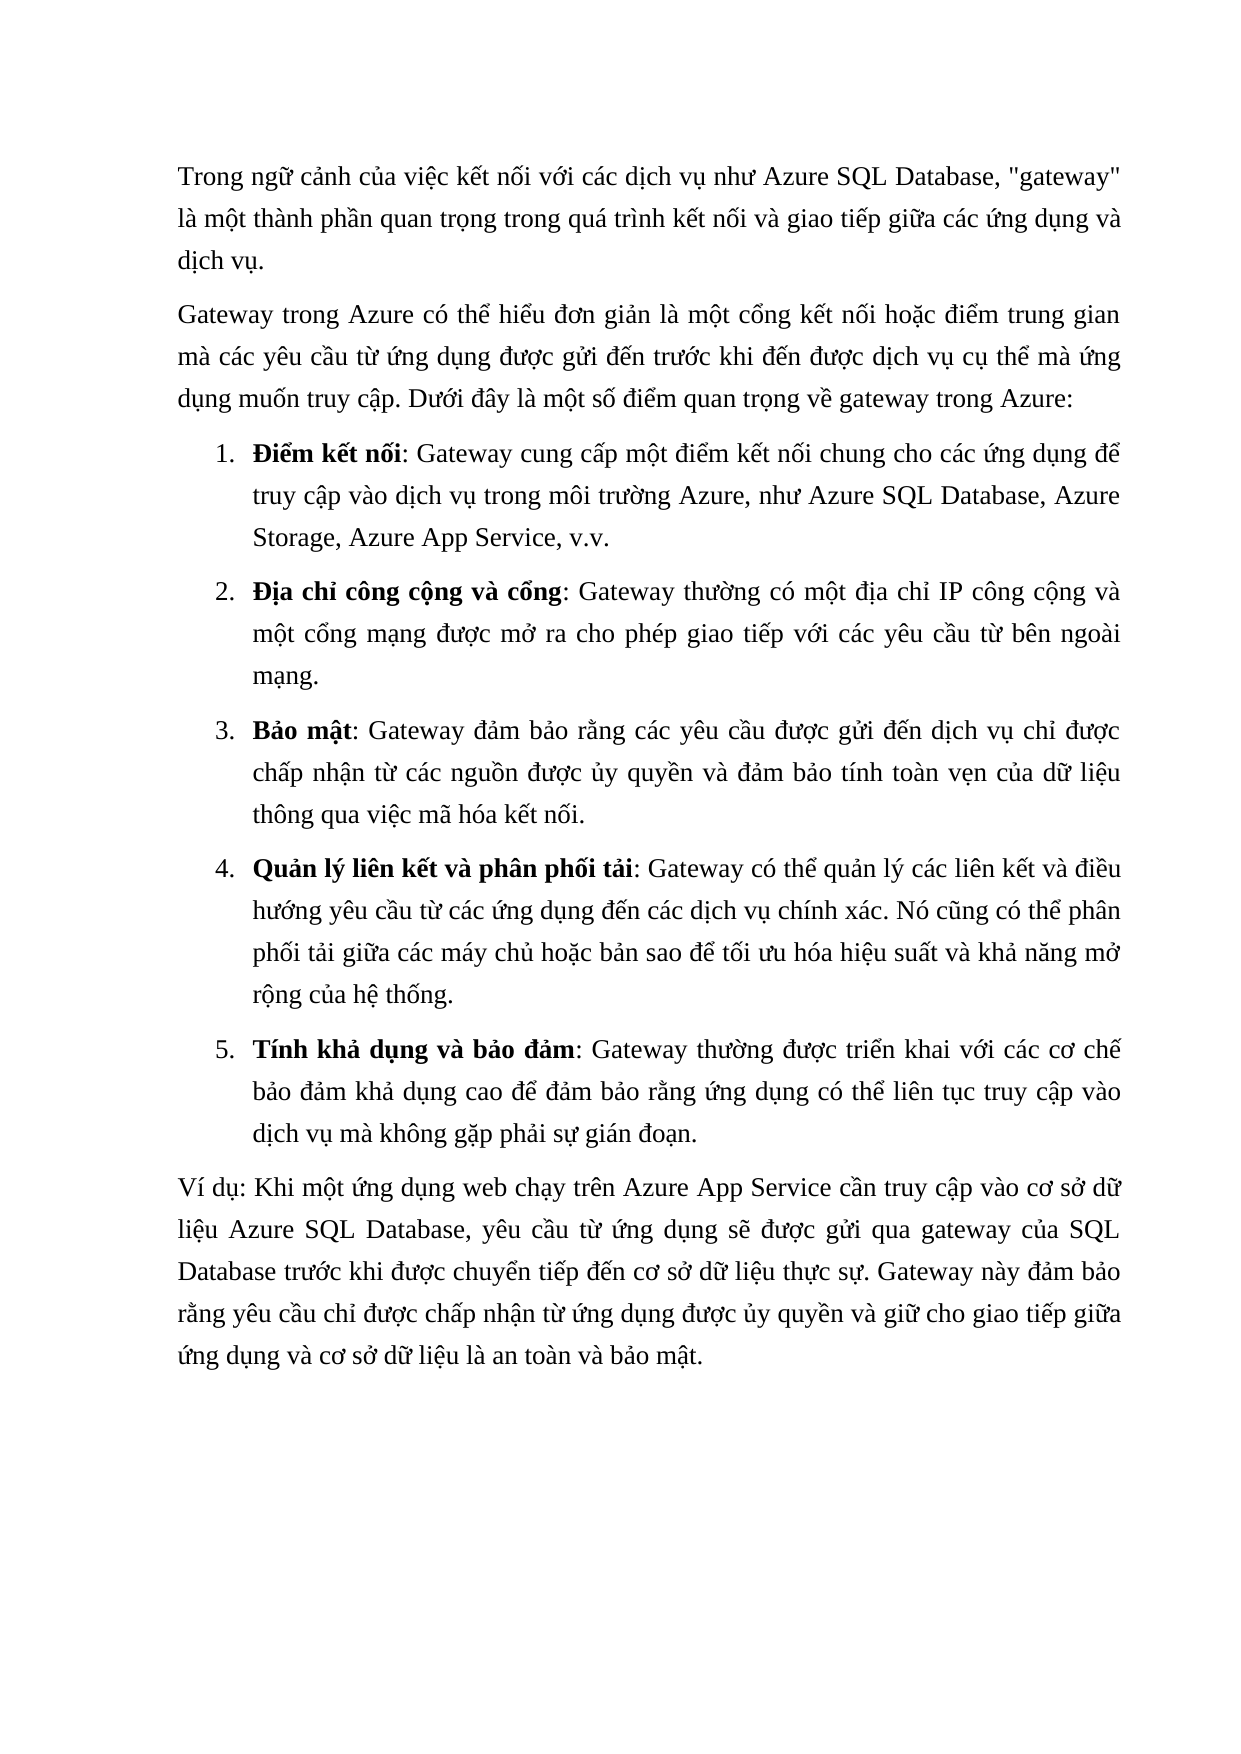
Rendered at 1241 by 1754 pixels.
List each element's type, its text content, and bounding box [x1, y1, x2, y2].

text Trong ngữ cảnh của việc kết nối với các dịch vụ như Azure SQL Database, "gateway" là một thành phần quan trọng trong quá trình kết nối và giao tiếp giữa các ứng dụng và dịch vụ. [177, 118, 1122, 275]
text Ví dụ: Khi một ứng dụng web chạy trên Azure App Service cần truy cập vào cơ sở dữ liệu Azure SQL Database, yêu cầu từ ứng dụng sẽ được gửi qua gateway của SQL Database trước khi được chuyển tiếp đến cơ sở dữ liệu thực sự. Gateway này đảm bảo rằng yêu cầu chỉ được chấp nhận từ ứng dụng được ủy quyền và giữ cho giao tiếp giữa ứng dụng và cơ sở dữ liệu là an toàn và bảo mật. [177, 1171, 1122, 1370]
list Điểm kết nối: Gateway cung cấp một điểm kết nối chung cho các ứng dụng để truy cập vào dịch vụ trong môi trường Azure, như Azure SQL Database, Azure Storage, Azure App Service, v.v. [215, 437, 1122, 552]
list Bảo mật: Gateway đảm bảo rằng các yêu cầu được gửi đến dịch vụ chỉ được chấp nhận từ các nguồn được ủy quyền và đảm bảo tính toàn vẹn của dữ liệu thông qua việc mã hóa kết nối. [215, 714, 1122, 829]
list Địa chỉ công cộng và cổng: Gateway thường có một địa chỉ IP công cộng và một cổng mạng được mở ra cho phép giao tiếp với các yêu cầu từ bên ngoài mạng. [215, 575, 1122, 691]
list Tính khả dụng và bảo đảm: Gateway thường được triển khai với các cơ chế bảo đảm khả dụng cao để đảm bảo rằng ứng dụng có thể liên tục truy cập vào dịch vụ mà không gặp phải sự gián đoạn. [215, 1033, 1122, 1148]
text Gateway trong Azure có thể hiểu đơn giản là một cổng kết nối hoặc điểm trung gian mà các yêu cầu từ ứng dụng được gửi đến trước khi đến được dịch vụ cụ thể mà ứng dụng muốn truy cập. Dưới đây là một số điểm quan trọng về gateway trong Azure: [177, 298, 1122, 414]
list Quản lý liên kết và phân phối tải: Gateway có thể quản lý các liên kết và điều hướng yêu cầu từ các ứng dụng đến các dịch vụ chính xác. Nó cũng có thể phân phối tải giữa các máy chủ hoặc bản sao để tối ưu hóa hiệu suất và khả năng mở rộng của hệ thống. [215, 852, 1122, 1009]
